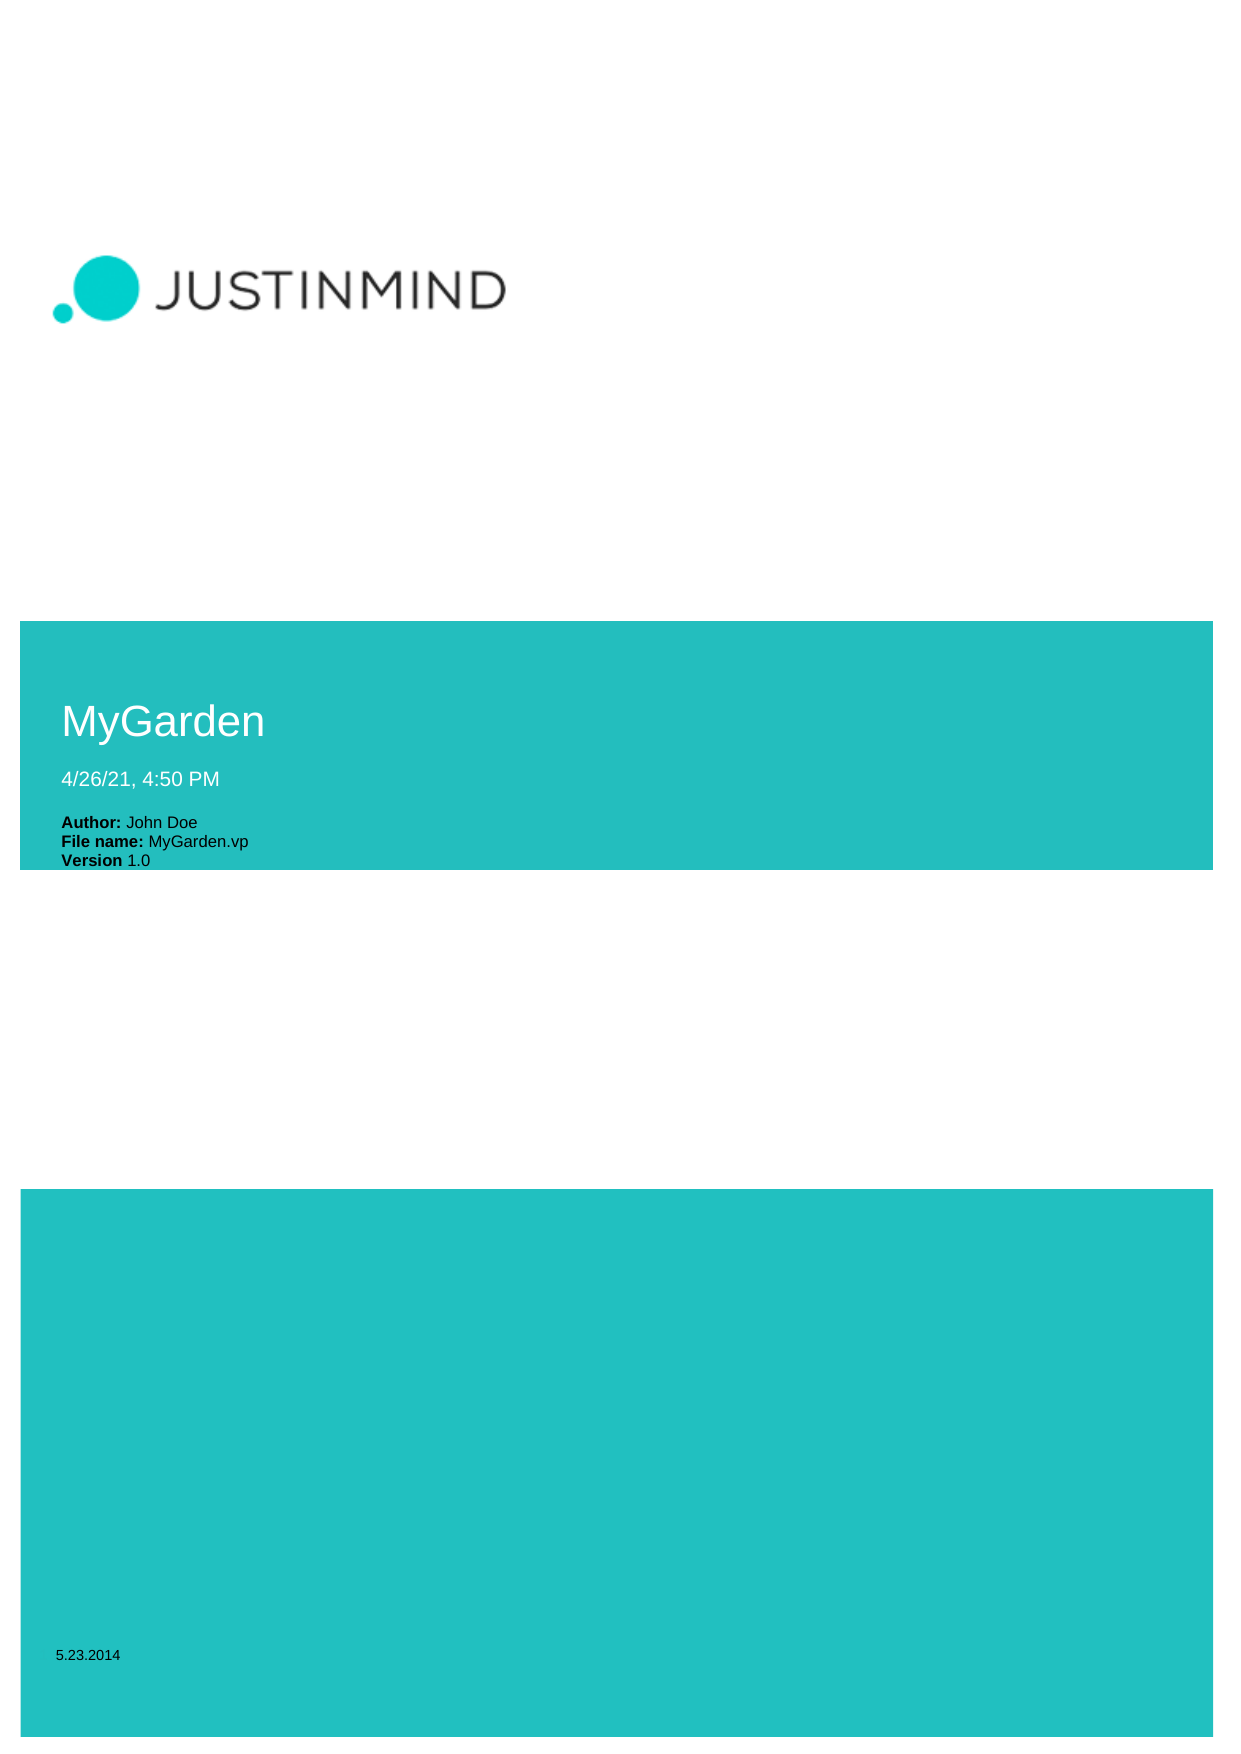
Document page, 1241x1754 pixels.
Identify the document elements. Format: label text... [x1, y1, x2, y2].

picture [39, 202, 520, 342]
table_header MyGarden [20, 621, 1213, 746]
table_cell 4/26/21, 4:50 PM [20, 746, 1213, 813]
table_cell Author: John Doe File name: MyGarden.vp Version 1.0 [20, 813, 1213, 870]
